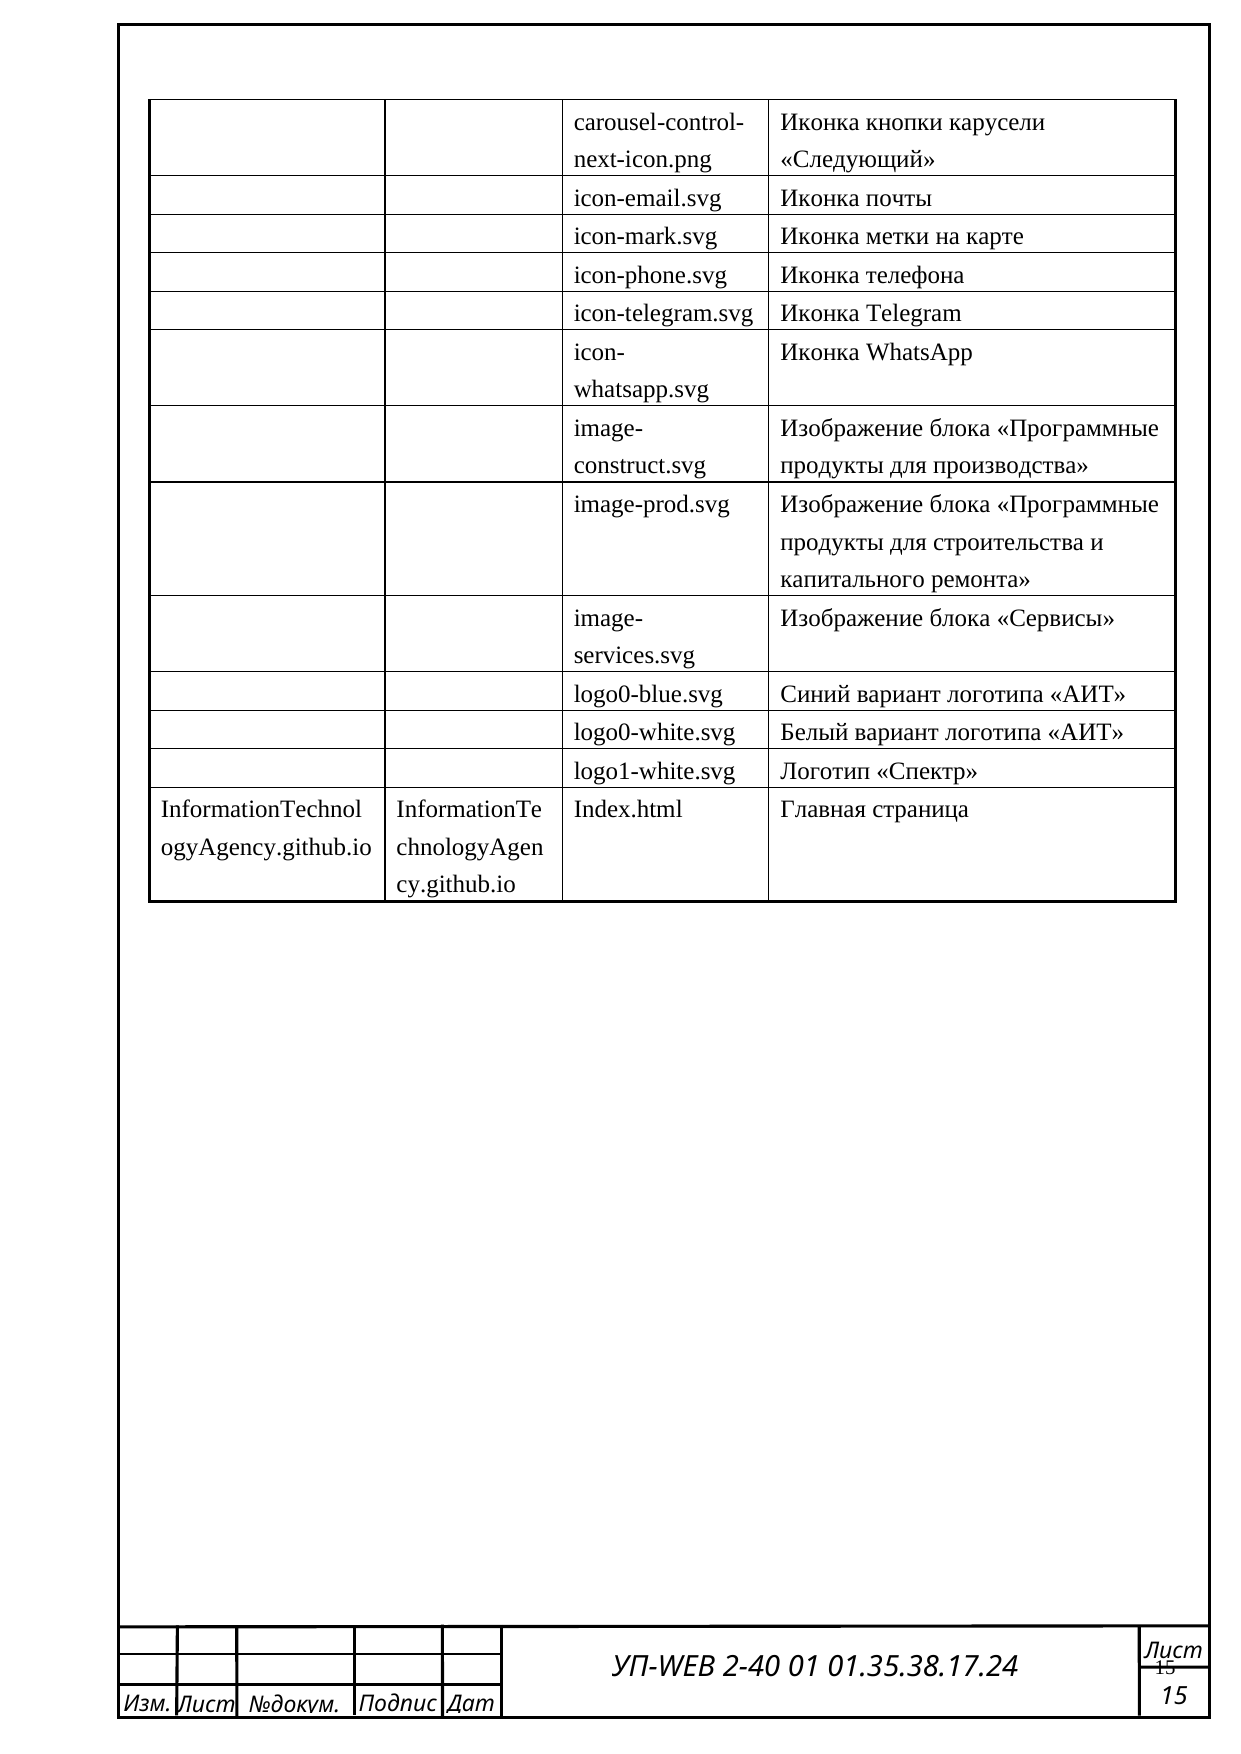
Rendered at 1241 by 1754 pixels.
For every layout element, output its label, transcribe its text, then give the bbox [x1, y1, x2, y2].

table_cell Изображение блока «Программные продукты для строительства и капитального ремонта» [769, 483, 1174, 595]
table_cell Иконка кнопки карусели «Следующий» [769, 100, 1174, 175]
table_cell InformationTechnologyAgency.github.io [151, 788, 384, 900]
table_cell Логотип «Спектр» [769, 749, 1174, 787]
table_cell icon-mark.svg [563, 215, 768, 252]
table_cell carousel-control-next-icon.png [563, 100, 768, 175]
table_cell Иконка телефона [769, 253, 1174, 291]
table_cell logo1-white.svg [563, 749, 768, 787]
table_cell [386, 253, 562, 291]
table_cell Белый вариант логотипа «АИТ» [769, 711, 1174, 748]
table_cell [386, 406, 562, 481]
table_cell [386, 749, 562, 787]
table_cell Синий вариант логотипа «АИТ» [769, 672, 1174, 709]
table_cell Index.html [563, 788, 768, 900]
table_cell [151, 176, 384, 214]
table_cell [386, 292, 562, 329]
table_cell logo0-blue.svg [563, 672, 768, 709]
table_cell Иконка метки на карте [769, 215, 1174, 252]
table_cell Главная страница [769, 788, 1174, 900]
table_cell [386, 215, 562, 252]
table_cell icon-phone.svg [563, 253, 768, 291]
table_cell image-construct.svg [563, 406, 768, 481]
table_cell Иконка Telegram [769, 292, 1174, 329]
table_cell image-services.svg [563, 596, 768, 671]
table_cell [386, 176, 562, 214]
table_cell icon-telegram.svg [563, 292, 768, 329]
table_cell [386, 596, 562, 671]
table_cell Иконка почты [769, 176, 1174, 214]
table_cell Изображение блока «Программные продукты для производства» [769, 406, 1174, 481]
table_cell [386, 483, 562, 595]
table_cell [386, 100, 562, 175]
table_cell icon-email.svg [563, 176, 768, 214]
table_cell [386, 711, 562, 748]
table_cell [151, 711, 384, 748]
table_cell [151, 406, 384, 481]
table_cell [151, 596, 384, 671]
table_cell image-prod.svg [563, 483, 768, 595]
table_cell [151, 749, 384, 787]
table_cell Иконка WhatsApp [769, 330, 1174, 405]
table_cell [151, 100, 384, 175]
table_cell [151, 483, 384, 595]
table_cell InformationTechnologyAgency.github.io [386, 788, 562, 900]
table_cell [386, 330, 562, 405]
table_cell [386, 672, 562, 709]
table_cell [151, 330, 384, 405]
table_cell [151, 253, 384, 291]
table_cell [151, 292, 384, 329]
table_cell [151, 215, 384, 252]
table_cell logo0-white.svg [563, 711, 768, 748]
table_cell icon-whatsapp.svg [563, 330, 768, 405]
table_cell Изображение блока «Сервисы» [769, 596, 1174, 671]
table_cell [151, 672, 384, 709]
